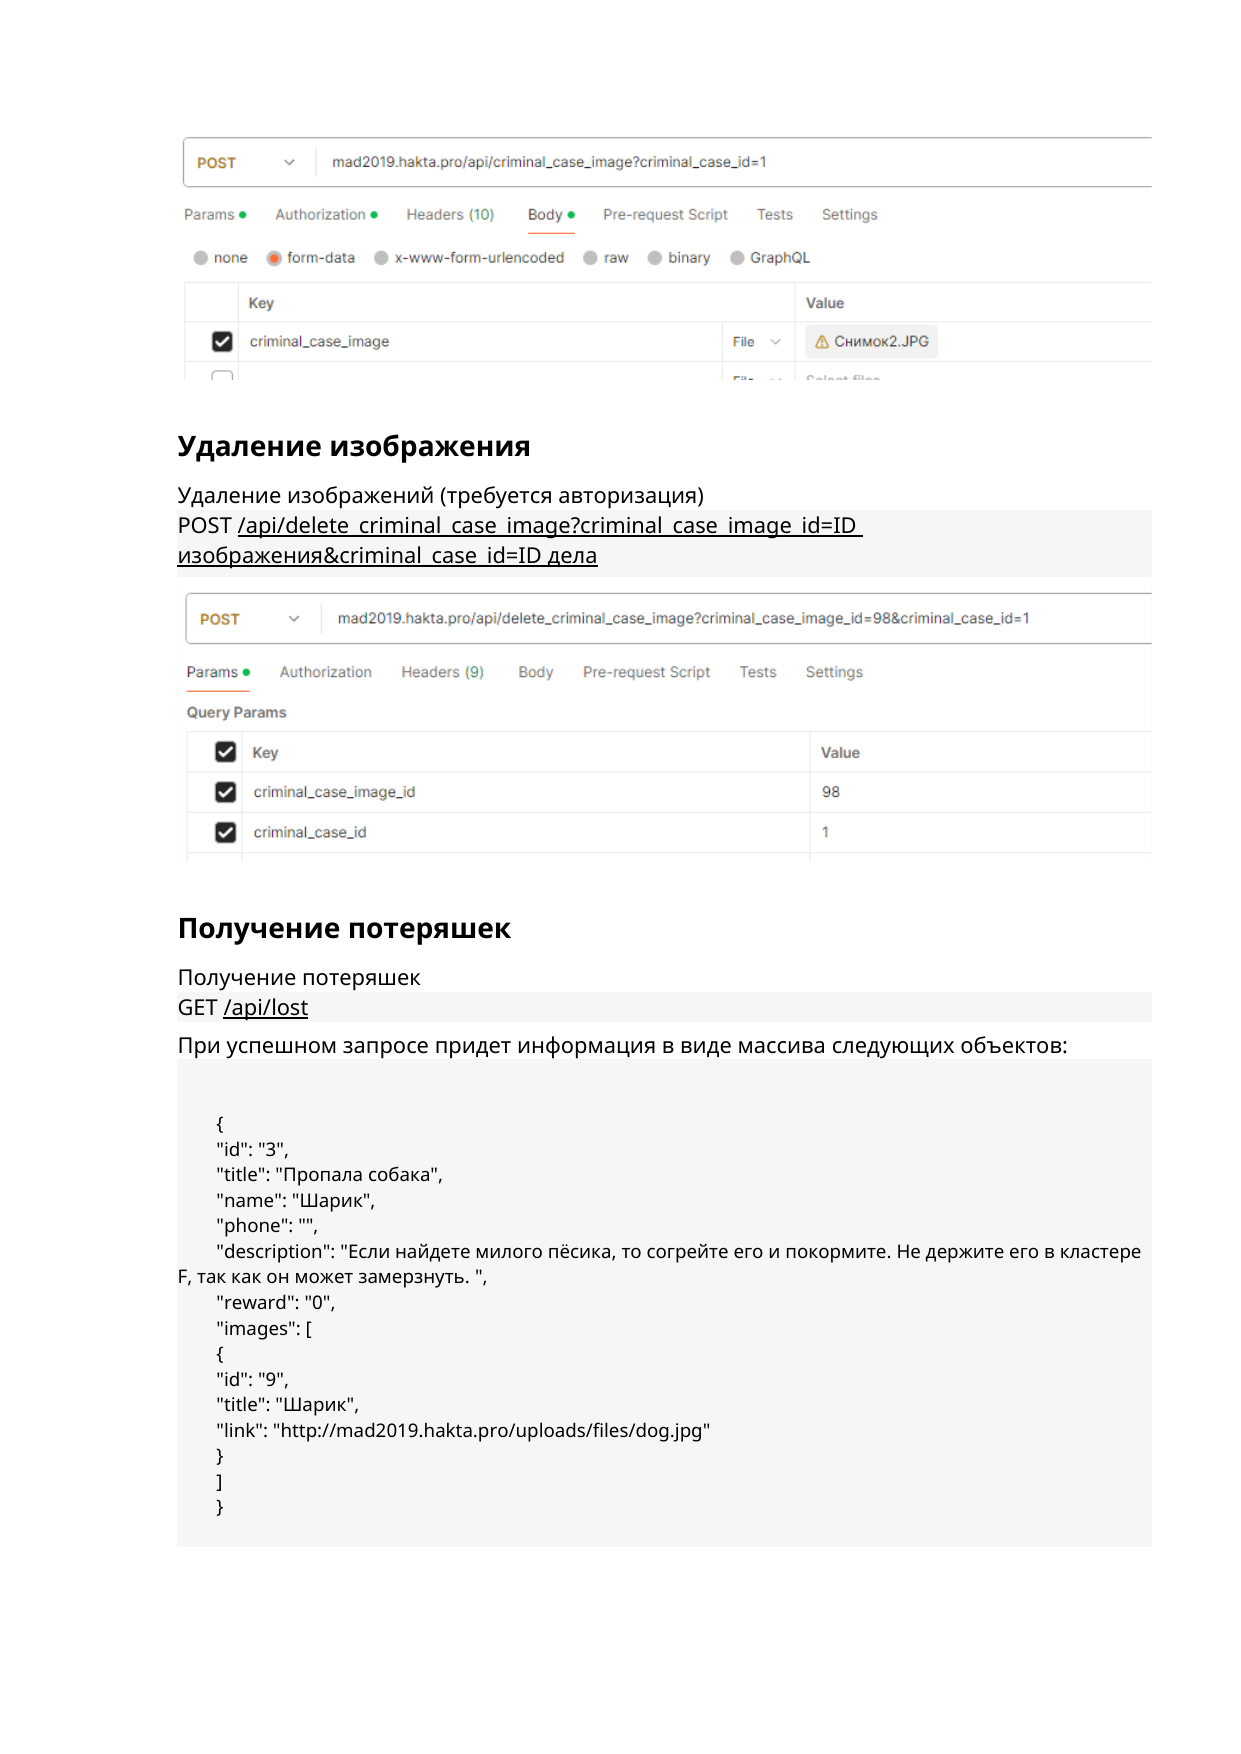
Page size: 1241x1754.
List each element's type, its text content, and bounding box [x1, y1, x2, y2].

text Получение потеряшек [177, 962, 1152, 992]
text "id": "3", [177, 1136, 1152, 1162]
text "reward": "0", [177, 1289, 1152, 1315]
picture [177, 118, 1152, 380]
text "link": "http://mad2019.hakta.pro/uploads/files/dog.jpg" [177, 1417, 1152, 1442]
text Получение потеряшек [177, 908, 1152, 947]
text "title": "Шарик", [177, 1391, 1152, 1417]
text Удаление изображений (требуется авторизация) [177, 481, 1152, 510]
text ] [177, 1468, 1152, 1493]
text "name": "Шарик", [177, 1187, 1152, 1213]
text "phone": "", [177, 1213, 1152, 1238]
text } [177, 1442, 1152, 1468]
text "id": "9", [177, 1366, 1152, 1391]
text Удаление изображения [177, 427, 1152, 465]
picture [177, 577, 1152, 862]
text При успешном запросе придет информация в виде массива следующих объектов: [177, 1030, 1152, 1059]
text "title": "Пропала собака", [177, 1162, 1152, 1187]
text } [177, 1493, 1152, 1519]
text { [177, 1111, 1152, 1136]
text GET /api/lost [177, 992, 1152, 1022]
text "description": "Если найдете милого пёсика, то согрейте его и покормите. Не держите его в кластере F, так как он может замерзнуть. ", [177, 1238, 1152, 1289]
text "images": [ [177, 1315, 1152, 1340]
text POST /api/delete_criminal_case_image?criminal_case_image_id=ID изображения&criminal_case_id=ID дела [177, 510, 1152, 570]
text { [177, 1340, 1152, 1366]
